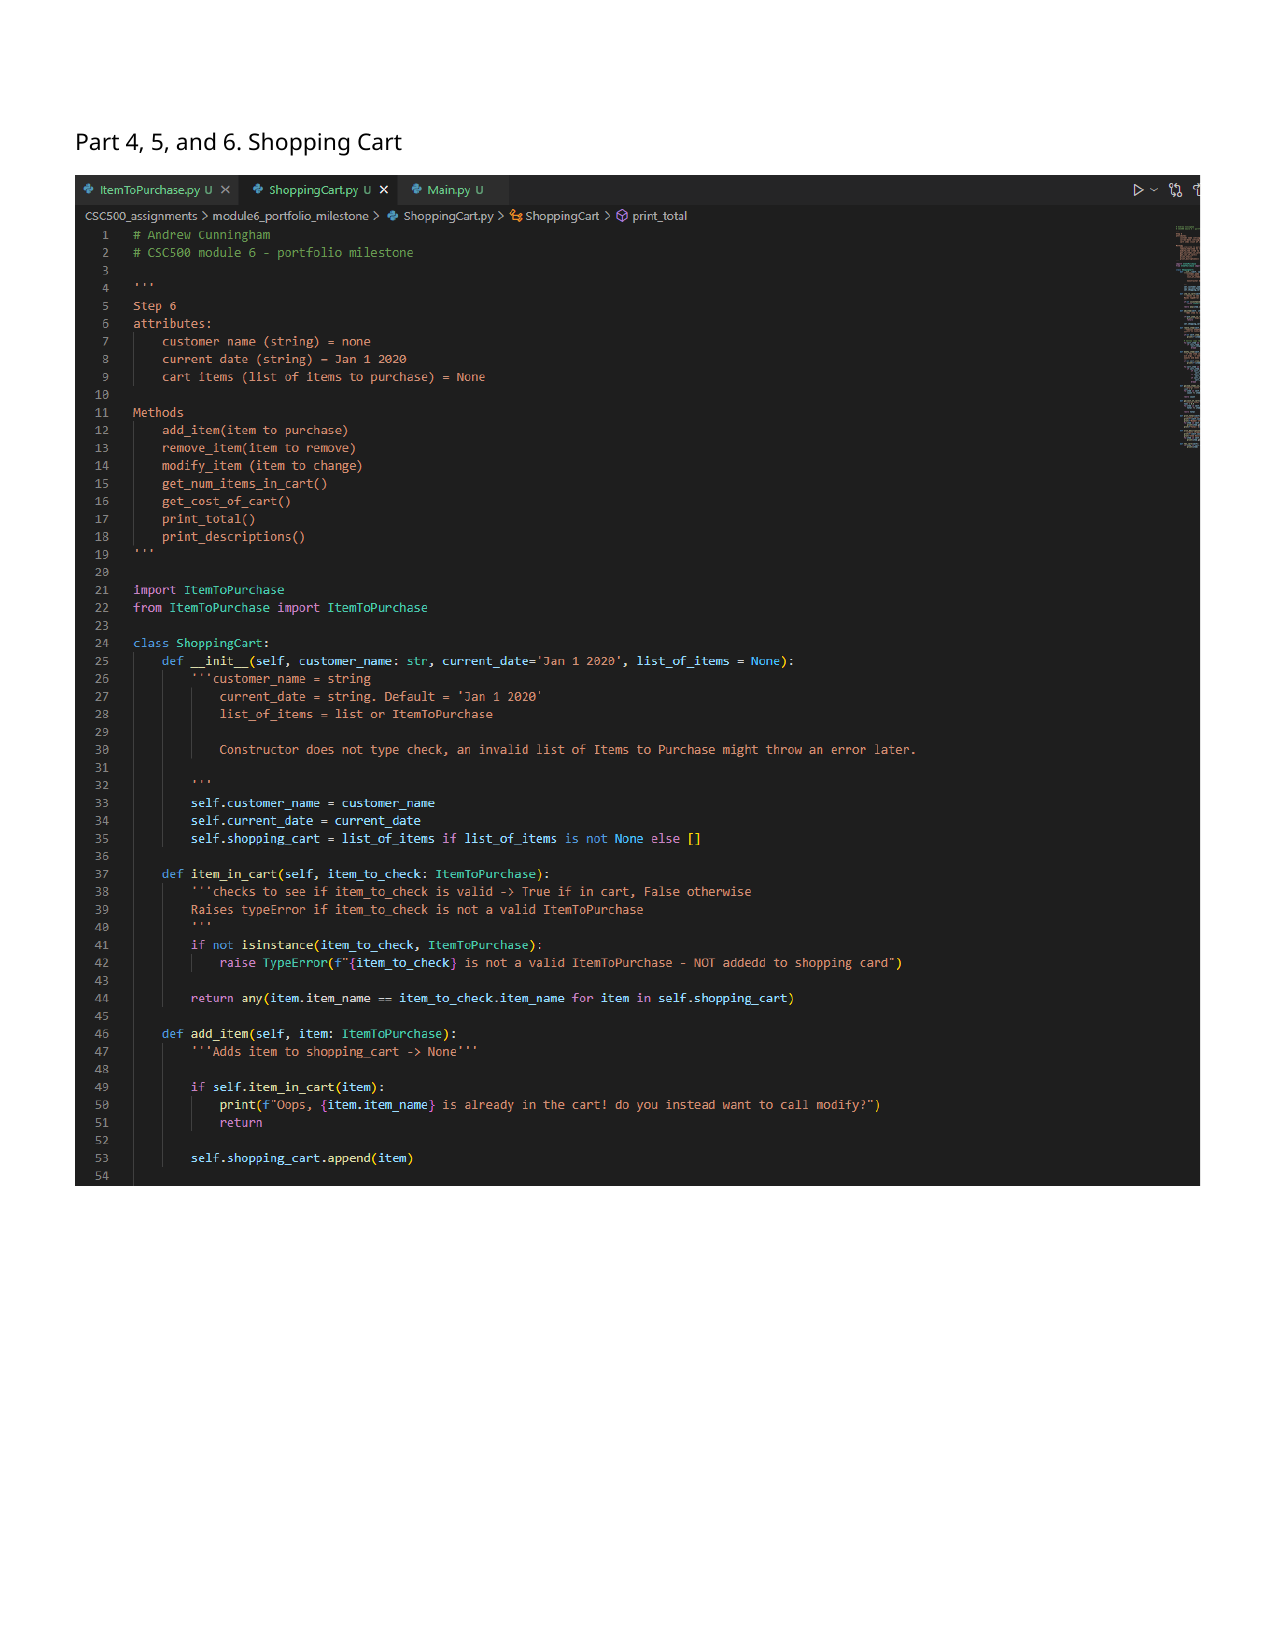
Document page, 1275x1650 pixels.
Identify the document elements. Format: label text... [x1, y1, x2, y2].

picture [75, 175, 1200, 1186]
text Part 4, 5, and 6. Shopping Cart [75, 125, 1200, 157]
